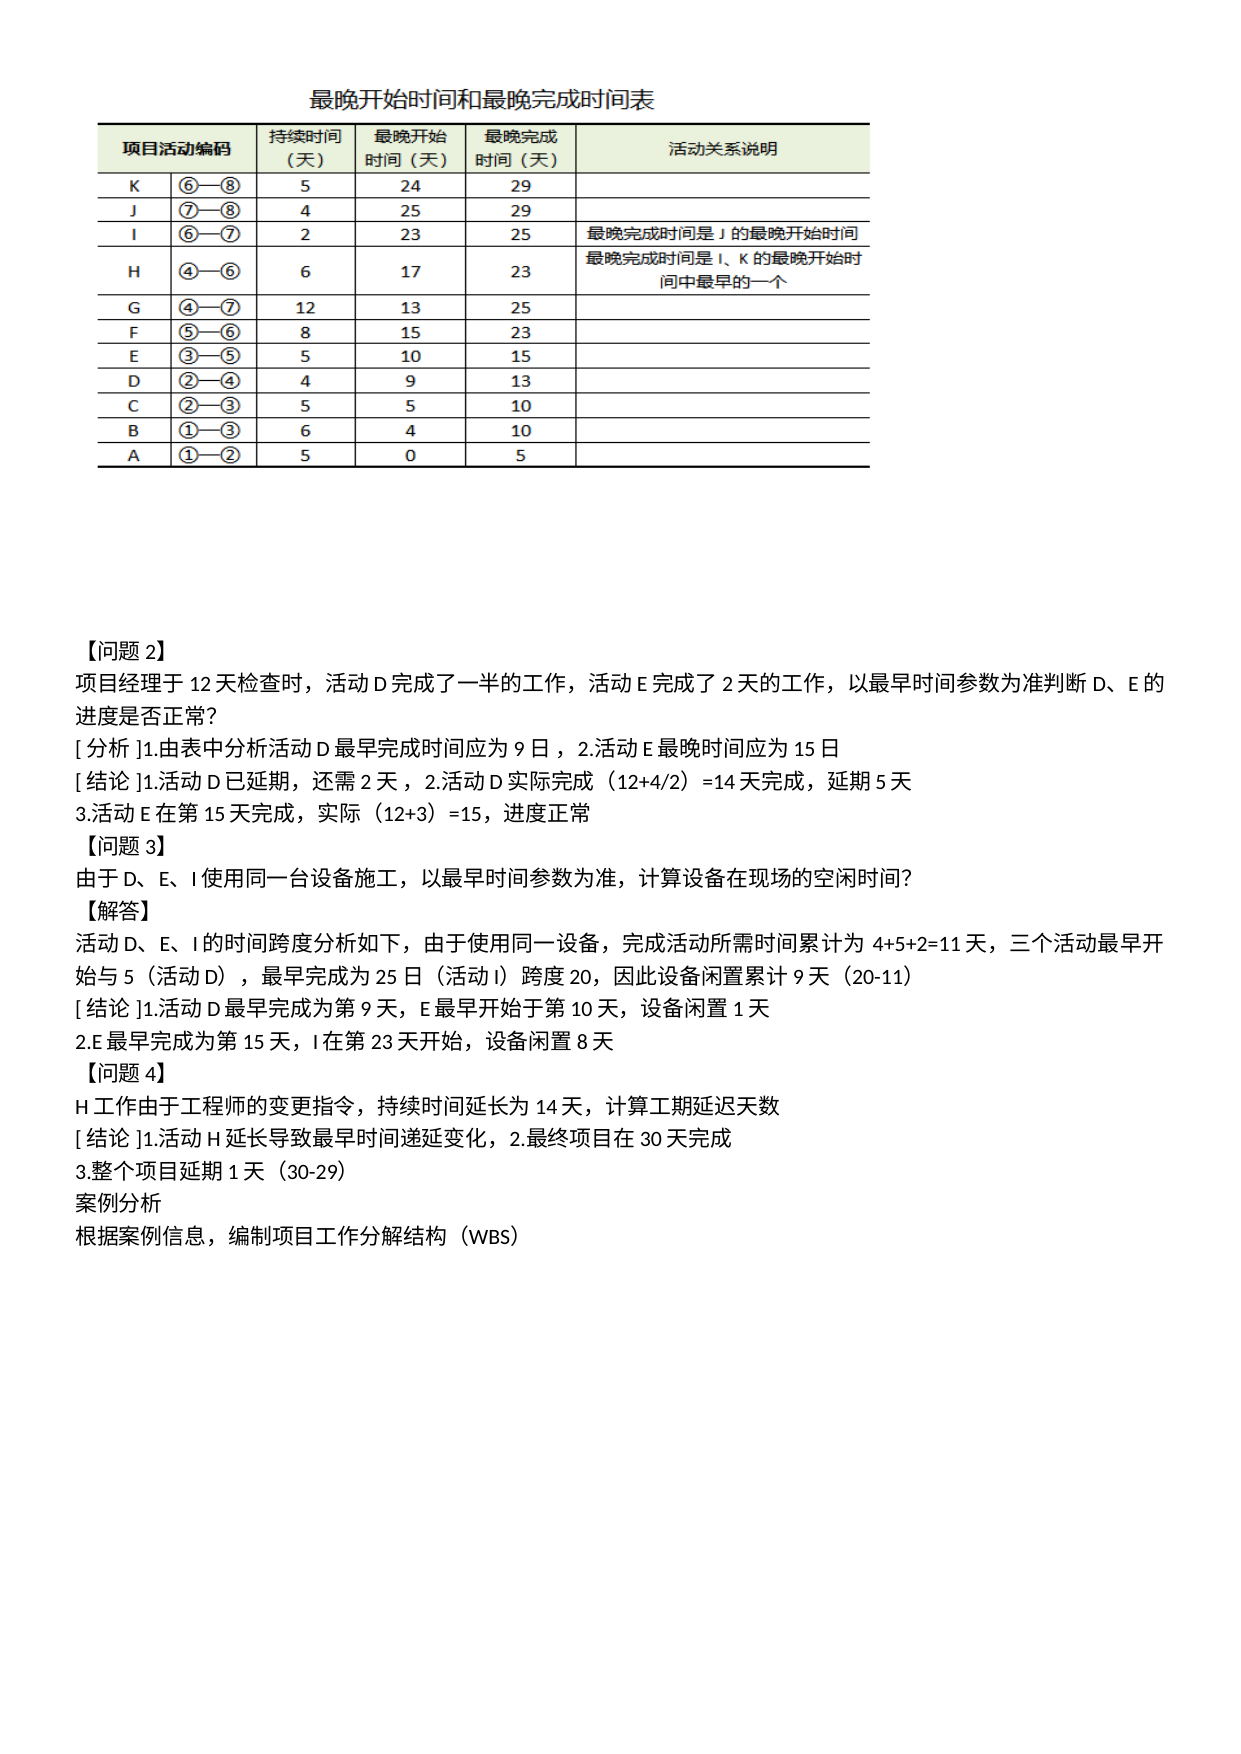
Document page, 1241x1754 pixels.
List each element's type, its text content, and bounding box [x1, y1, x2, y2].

text 【问题3】 [75, 828, 1165, 861]
text [ 分析 ]1.由表中分析活动D最早完成时间应为9日 ，2.活动E最晚时间应为15日 [75, 731, 1165, 763]
text 3.整个项目延期1天（30-29） [75, 1153, 1165, 1186]
text [ 结论 ]1.活动D已延期，还需2天 ，2.活动D实际完成（12+4/2）=14天完成，延期5天 [75, 763, 1165, 796]
text [ 结论 ]1.活动D最早完成为第9天，E最早开始于第10天，设备闲置1天 [75, 991, 1165, 1023]
text 项目经理于12天检查时，活动D完成了一半的工作，活动E完成了2天的工作，以最早时间参数为准判断D、E的进度是否正常？ [75, 666, 1165, 731]
text 活动D、E、I的时间跨度分析如下，由于使用同一设备，完成活动所需时间累计为4+5+2=11天，三个活动最早开始与5（活动D），最早完成为25日（活动I）跨度20，因此设备闲置累计9天（20-11） [75, 926, 1165, 991]
picture [81, 80, 883, 486]
text 【问题2】 [75, 633, 1165, 666]
text H工作由于工程师的变更指令，持续时间延长为14天，计算工期延迟天数 [75, 1088, 1165, 1121]
text 【问题4】 [75, 1056, 1165, 1088]
text 由于D、E、I使用同一台设备施工，以最早时间参数为准，计算设备在现场的空闲时间？ [75, 861, 1165, 893]
text [ 结论 ]1.活动H延长导致最早时间递延变化，2.最终项目在30天完成 [75, 1121, 1165, 1153]
text 3.活动E在第15天完成，实际（12+3）=15，进度正常 [75, 796, 1165, 828]
text 案例分析 [75, 1186, 1165, 1218]
text 2.E最早完成为第15天，I在第23天开始，设备闲置8天 [75, 1023, 1165, 1056]
text 根据案例信息，编制项目工作分解结构（WBS） [75, 1218, 1165, 1251]
text 【解答】 [75, 893, 1165, 926]
